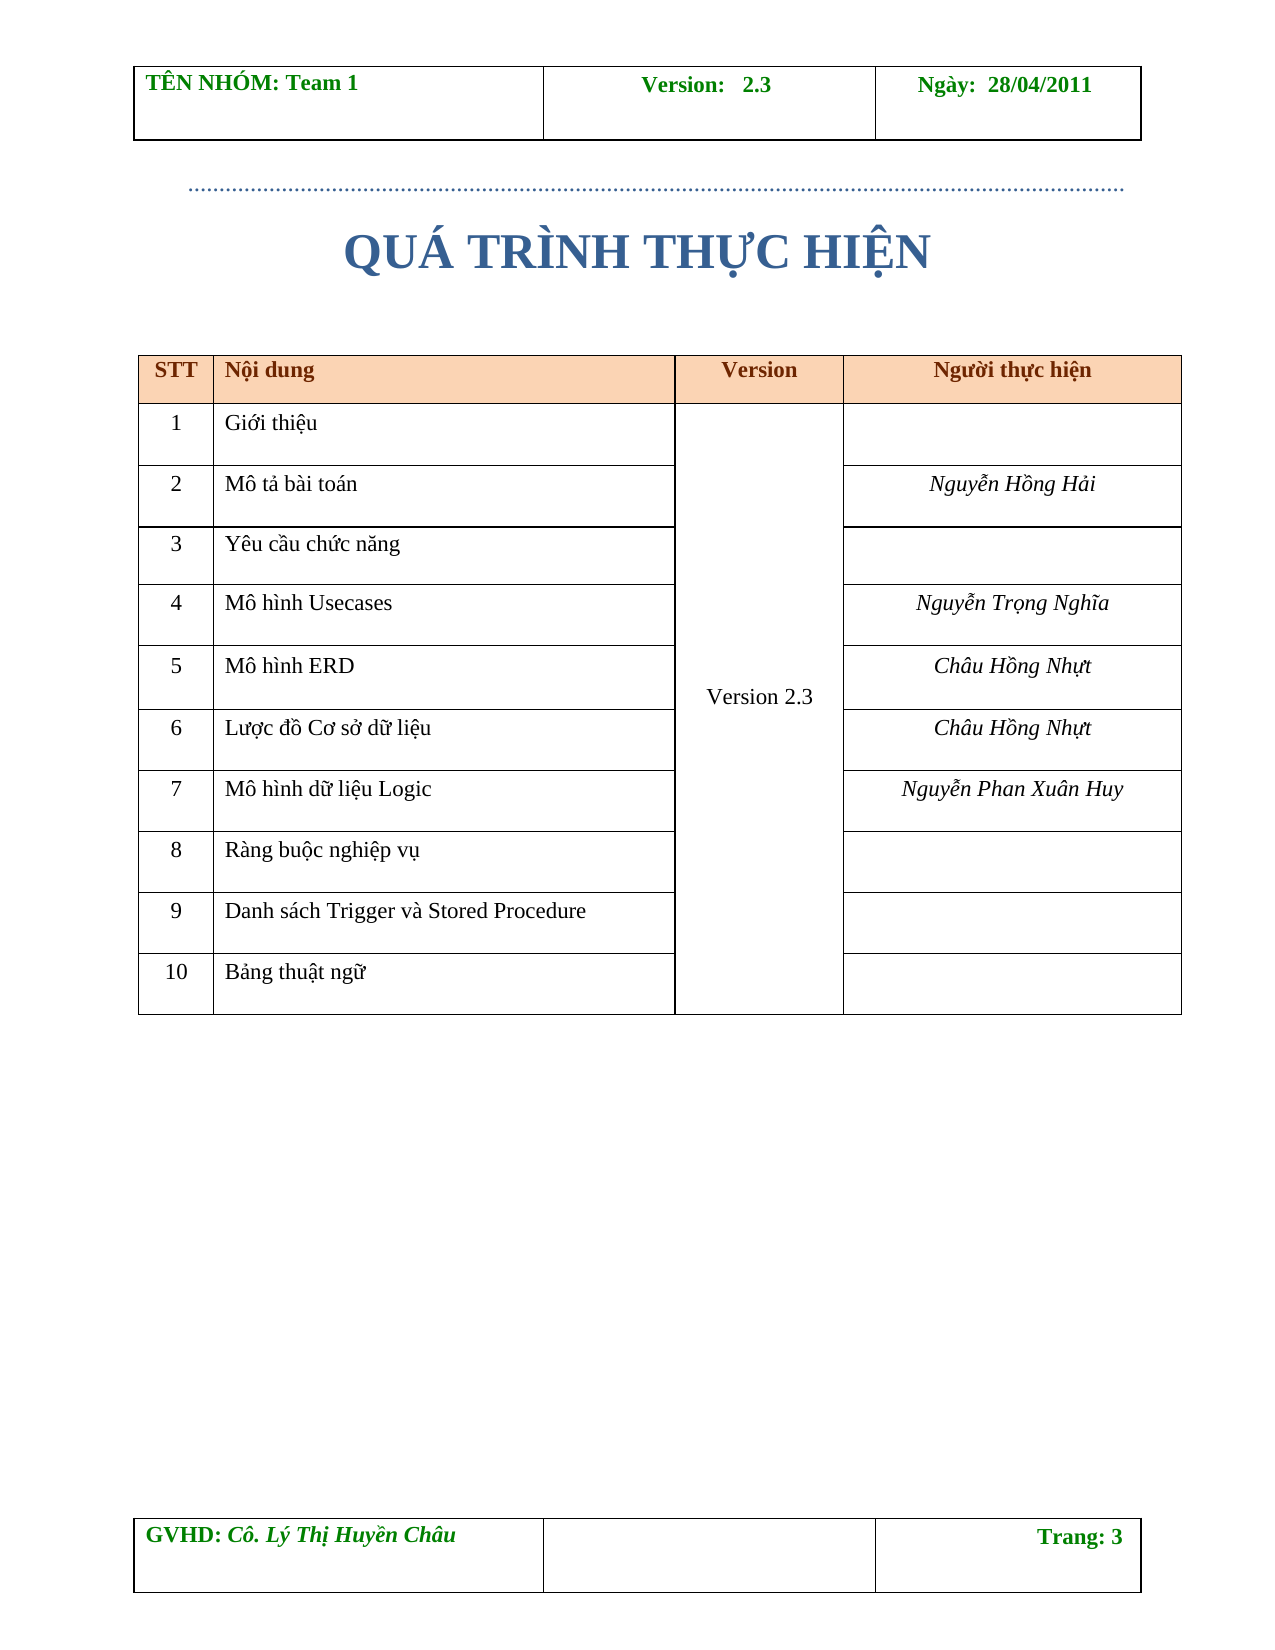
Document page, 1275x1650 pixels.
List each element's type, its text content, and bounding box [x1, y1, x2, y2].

table_cell 6 [139, 710, 213, 770]
table_cell Nguyễn Trọng Nghĩa [844, 585, 1181, 645]
table_cell 9 [139, 893, 213, 953]
table_cell 2 [139, 466, 213, 526]
table_cell Bảng thuật ngữ [214, 954, 674, 1014]
table_header Người thực hiện [844, 356, 1181, 403]
table_cell Version 2.3 [676, 404, 843, 1014]
table_cell 3 [139, 528, 213, 584]
table_cell [844, 954, 1181, 1014]
table_cell Mô tả bài toán [214, 466, 674, 526]
table_cell Danh sách Trigger và Stored Procedure [214, 893, 674, 953]
table_cell 7 [139, 771, 213, 831]
text QUÁ TRÌNH THỰC HIỆN [150, 222, 1125, 279]
table_cell Mô hình Usecases [214, 585, 674, 645]
table_cell [844, 404, 1181, 465]
table_cell Châu Hồng Nhựt [844, 710, 1181, 770]
table_cell [844, 832, 1181, 892]
table_cell 5 [139, 646, 213, 709]
table_cell Châu Hồng Nhựt [844, 646, 1181, 709]
table_cell Yêu cầu chức năng [214, 528, 674, 584]
table_cell 8 [139, 832, 213, 892]
table_cell 4 [139, 585, 213, 645]
table_cell Lược đồ Cơ sở dữ liệu [214, 710, 674, 770]
table_header STT [139, 356, 213, 403]
table_cell Nguyễn Phan Xuân Huy [844, 771, 1181, 831]
table_cell Nguyễn Hồng Hải [844, 466, 1181, 526]
table_header Version [676, 356, 843, 403]
table_cell Mô hình ERD [214, 646, 674, 709]
table_cell 1 [139, 404, 213, 465]
table_cell Giới thiệu [214, 404, 674, 465]
table_cell [844, 528, 1181, 584]
table_cell [844, 893, 1181, 953]
table_header Nội dung [214, 356, 674, 403]
table_cell 10 [139, 954, 213, 1014]
table_cell Mô hình dữ liệu Logic [214, 771, 674, 831]
table_cell Ràng buộc nghiệp vụ [214, 832, 674, 892]
